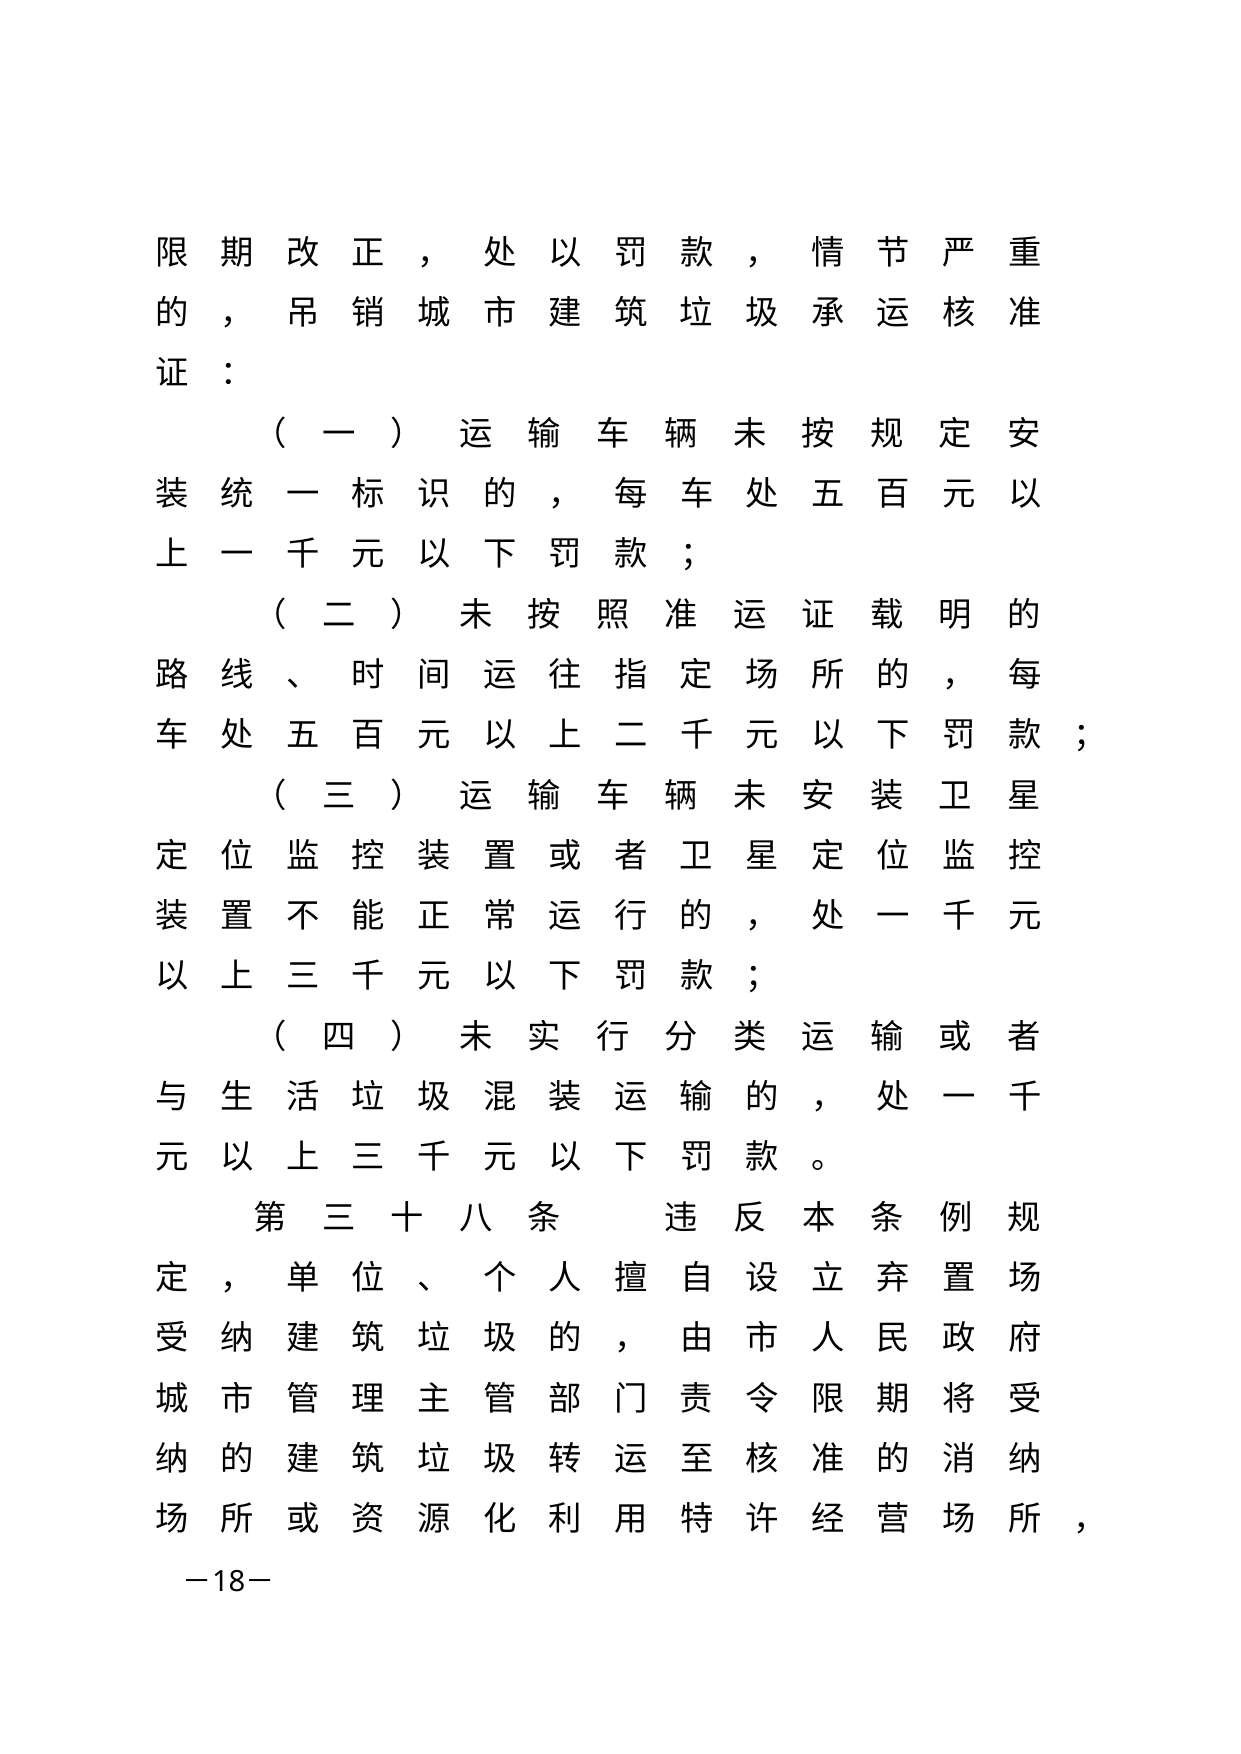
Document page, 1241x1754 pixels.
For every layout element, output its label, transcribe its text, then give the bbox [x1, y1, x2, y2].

text 第三十七条 违反本条例规定，取得城市建筑垃圾承运核准的建筑垃圾运输单位，有下列情形之一的，由市人民政府城市管理主管部门责令停止违法行为，限期改正，处以罚款，情节严重的，吊销城市建筑垃圾承运核准证： [155, 219, 1073, 400]
text （一）运输车辆未按规定安装统一标识的，每车处五百元以上一千元以下罚款； [155, 400, 1073, 581]
text 第三十八条 违反本条例规定，单位、个人擅自设立弃置场受纳建筑垃圾的，由市人民政府城市管理主管部门责令限期将受纳的建筑垃圾转运至核准的消纳场所或资源化利用特许经营场所，并对单位处五千元以上一万元以下罚款，对个人处三千元以下罚款。 [155, 1184, 1073, 1546]
text （二）未按照准运证载明的路线、时间运往指定场所的，每车处五百元以上二千元以下罚款； [155, 581, 1073, 762]
text （四）未实行分类运输或者与生活垃圾混装运输的，处一千元以上三千元以下罚款。 [155, 1003, 1073, 1184]
text （三）运输车辆未安装卫星定位监控装置或者卫星定位监控装置不能正常运行的，处一千元以上三千元以下罚款； [155, 762, 1073, 1003]
